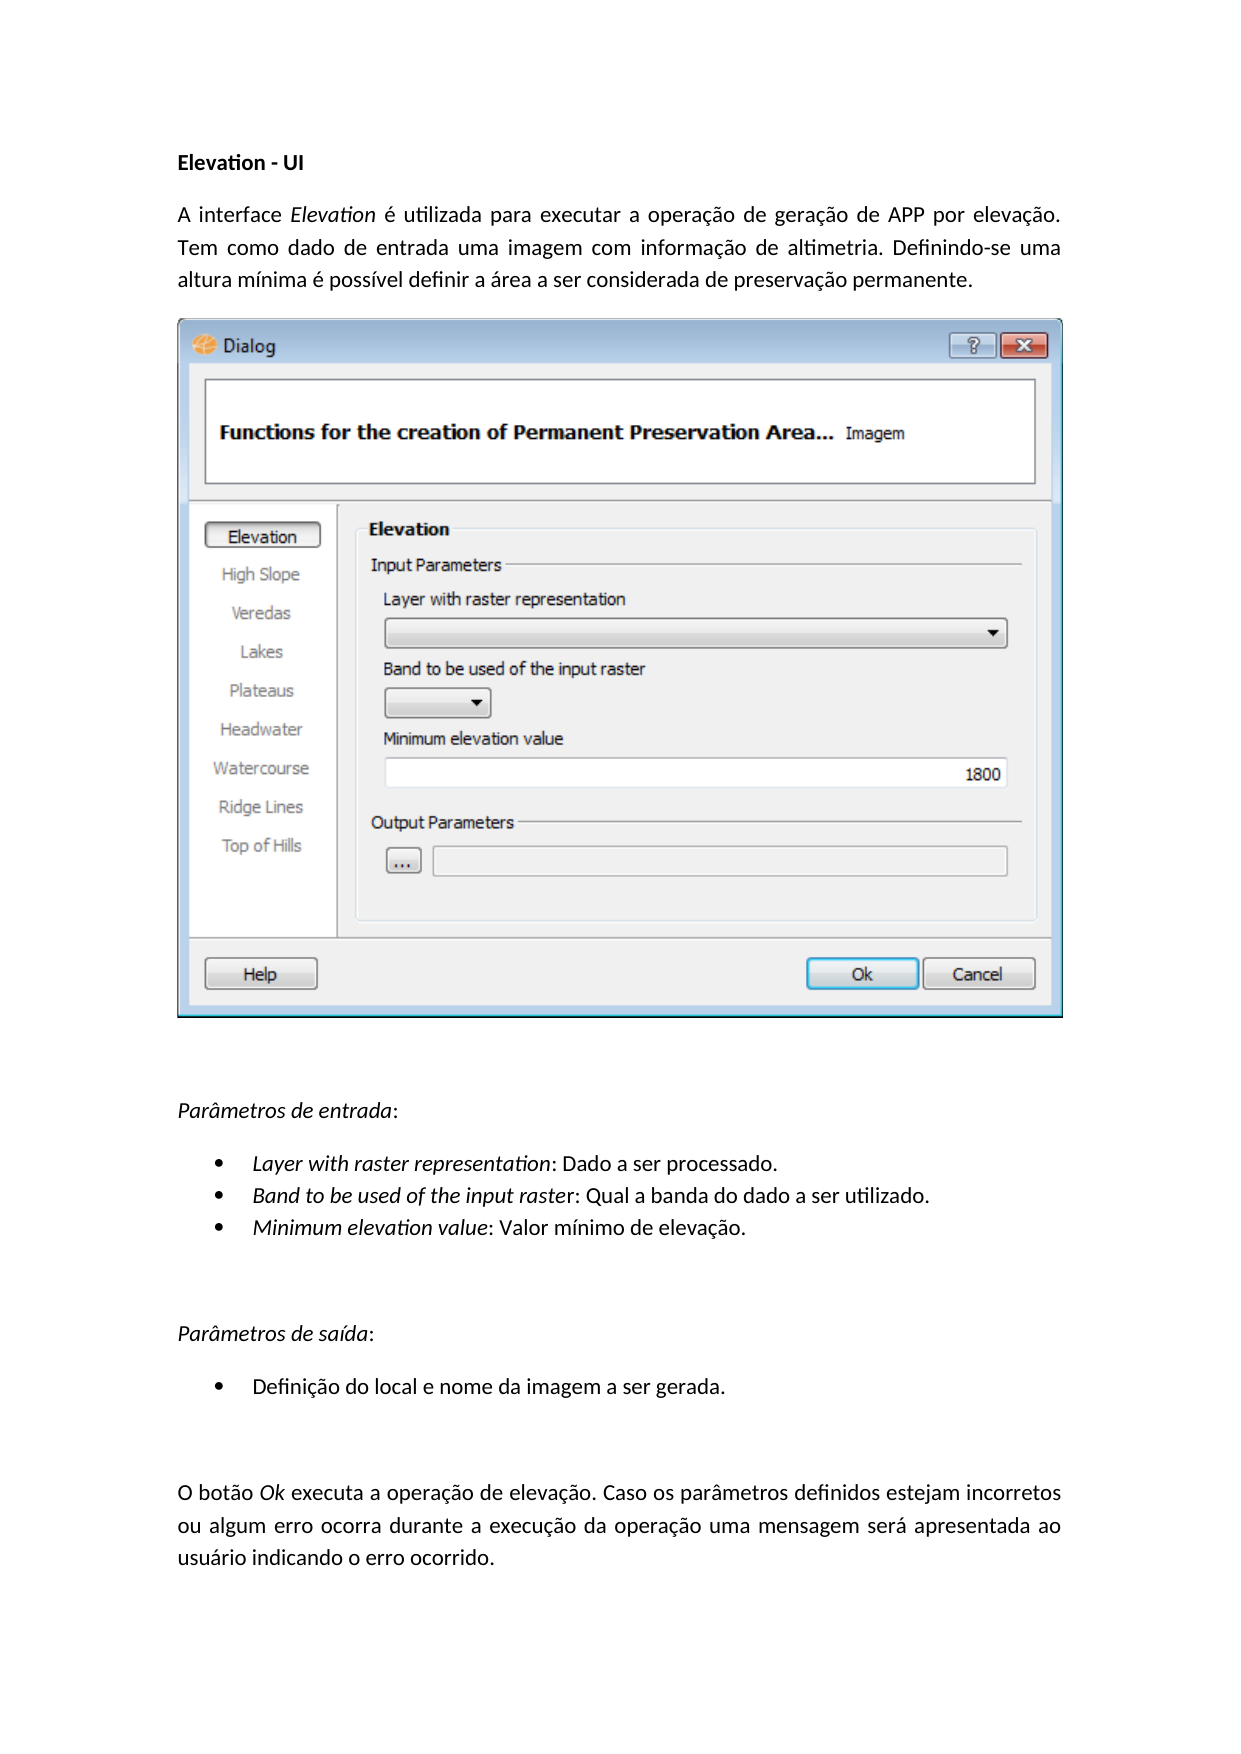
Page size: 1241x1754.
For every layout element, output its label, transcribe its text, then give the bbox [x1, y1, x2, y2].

text Elevation - UI [177, 148, 1063, 176]
picture [177, 318, 1063, 1018]
list Minimum elevation value: Valor mínimo de elevação. [215, 1213, 1063, 1241]
list Layer with raster representation: Dado a ser processado. [215, 1149, 1063, 1177]
list Definição do local e nome da imagem a ser gerada. [215, 1372, 1063, 1401]
list Band to be used of the input raster: Qual a banda do dado a ser utilizado. [215, 1181, 1063, 1209]
text A interface Elevation é utilizada para executar a operação de geração de APP por elevação. Tem como dado de entrada uma imagem com informação de altimetria. Definindo-se uma altura mínima é possível definir a área a ser considerada de preservação permanente. [177, 201, 1063, 293]
text Parâmetros de saída: [177, 1319, 1063, 1347]
text Parâmetros de entrada: [177, 1096, 1063, 1124]
text O botão Ok executa a operação de elevação. Caso os parâmetros definidos estejam incorretos ou algum erro ocorra durante a execução da operação uma mensagem será apresentada ao usuário indicando o erro ocorrido. [177, 1478, 1063, 1571]
